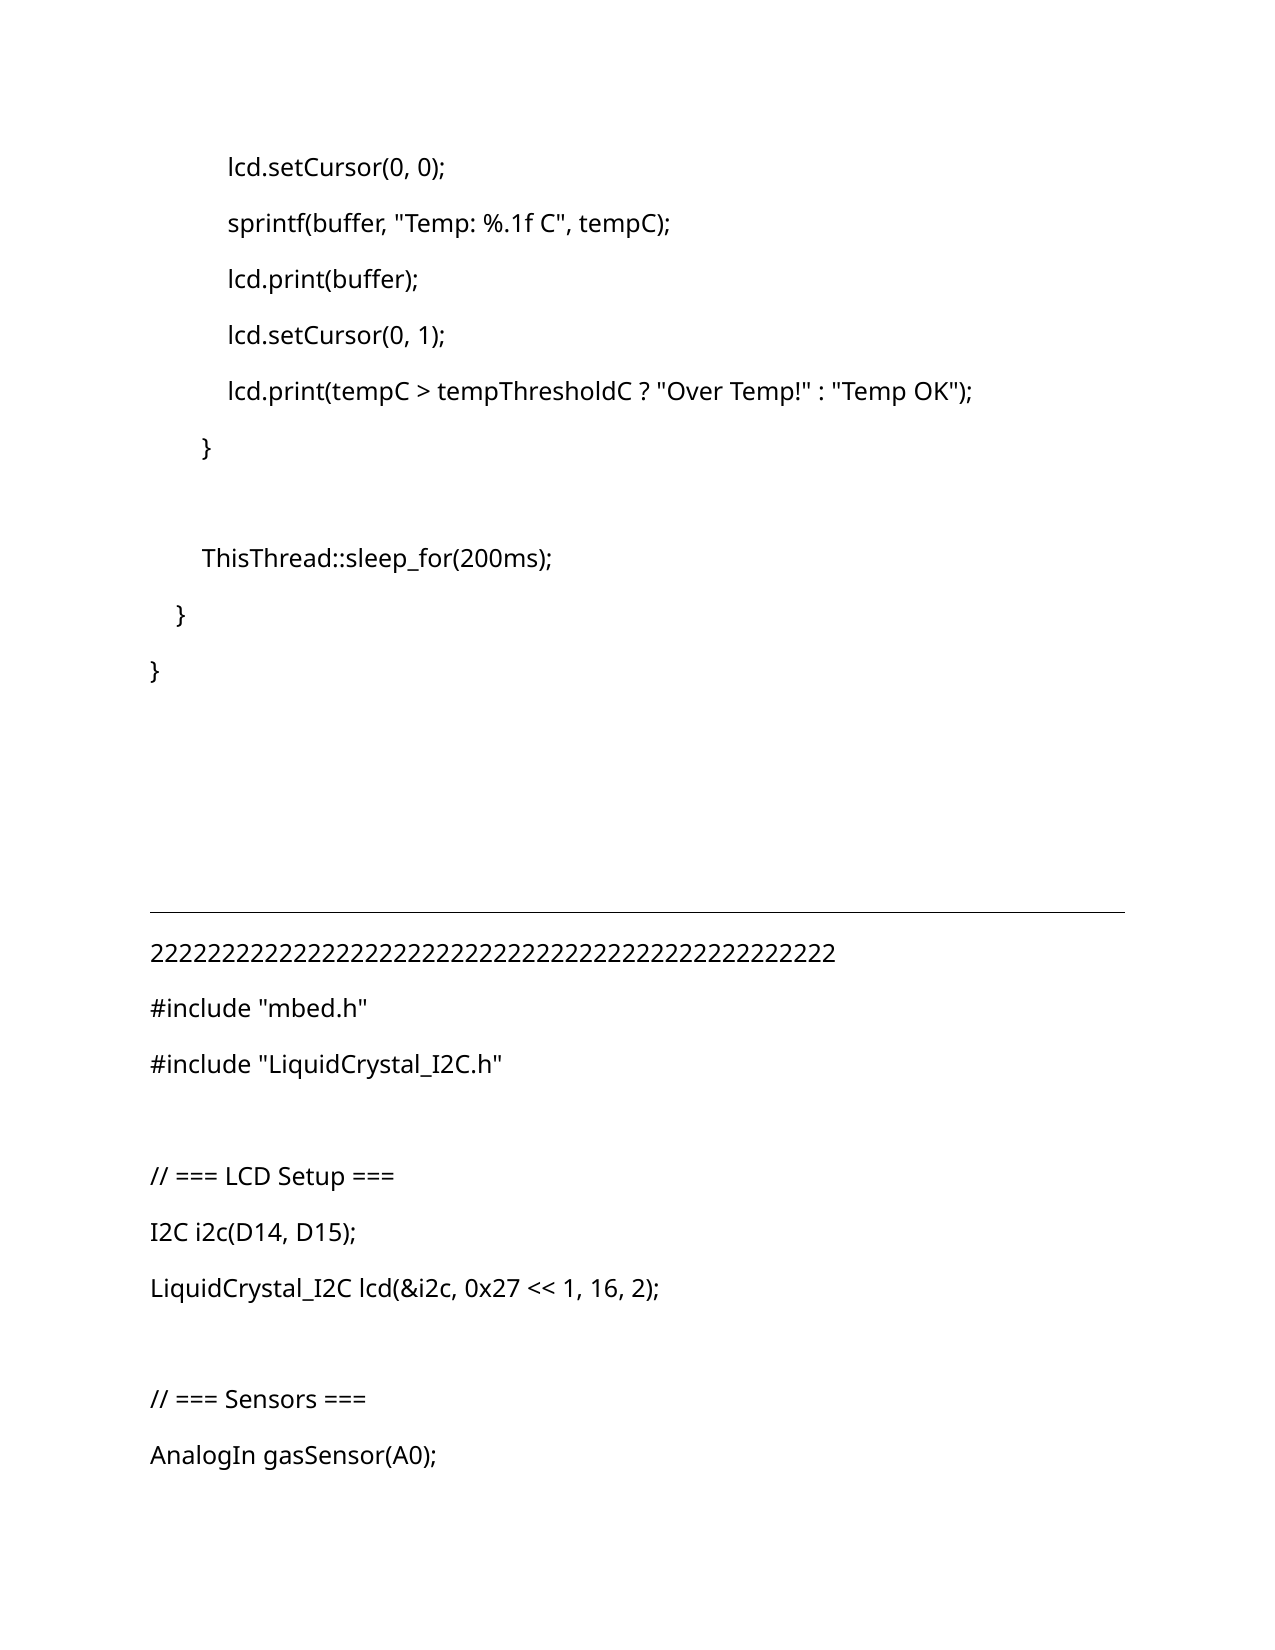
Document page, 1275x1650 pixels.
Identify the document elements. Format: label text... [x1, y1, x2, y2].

text I2C i2c(D14, D15); [150, 1214, 1125, 1248]
text lcd.print(buffer); [150, 262, 1125, 296]
text } [150, 429, 1125, 463]
text #include "mbed.h" [150, 991, 1125, 1025]
text // === Sensors === [150, 1382, 1125, 1416]
text #include "LiquidCrystal_I2C.h" [150, 1047, 1125, 1081]
text 222222222222222222222222222222222222222222222222 [150, 935, 1125, 969]
text } [150, 652, 1125, 687]
text } [150, 597, 1125, 631]
text lcd.print(tempC > tempThresholdC ? "Over Temp!" : "Temp OK"); [150, 373, 1125, 407]
text LiquidCrystal_I2C lcd(&i2c, 0x27 << 1, 16, 2); [150, 1270, 1125, 1304]
text sprintf(buffer, "Temp: %.1f C", tempC); [150, 206, 1125, 240]
text ThisThread::sleep_for(200ms); [150, 541, 1125, 575]
text lcd.setCursor(0, 0); [150, 150, 1125, 184]
text AnalogIn gasSensor(A0); [150, 1438, 1125, 1472]
text // === LCD Setup === [150, 1159, 1125, 1193]
text lcd.setCursor(0, 1); [150, 317, 1125, 352]
